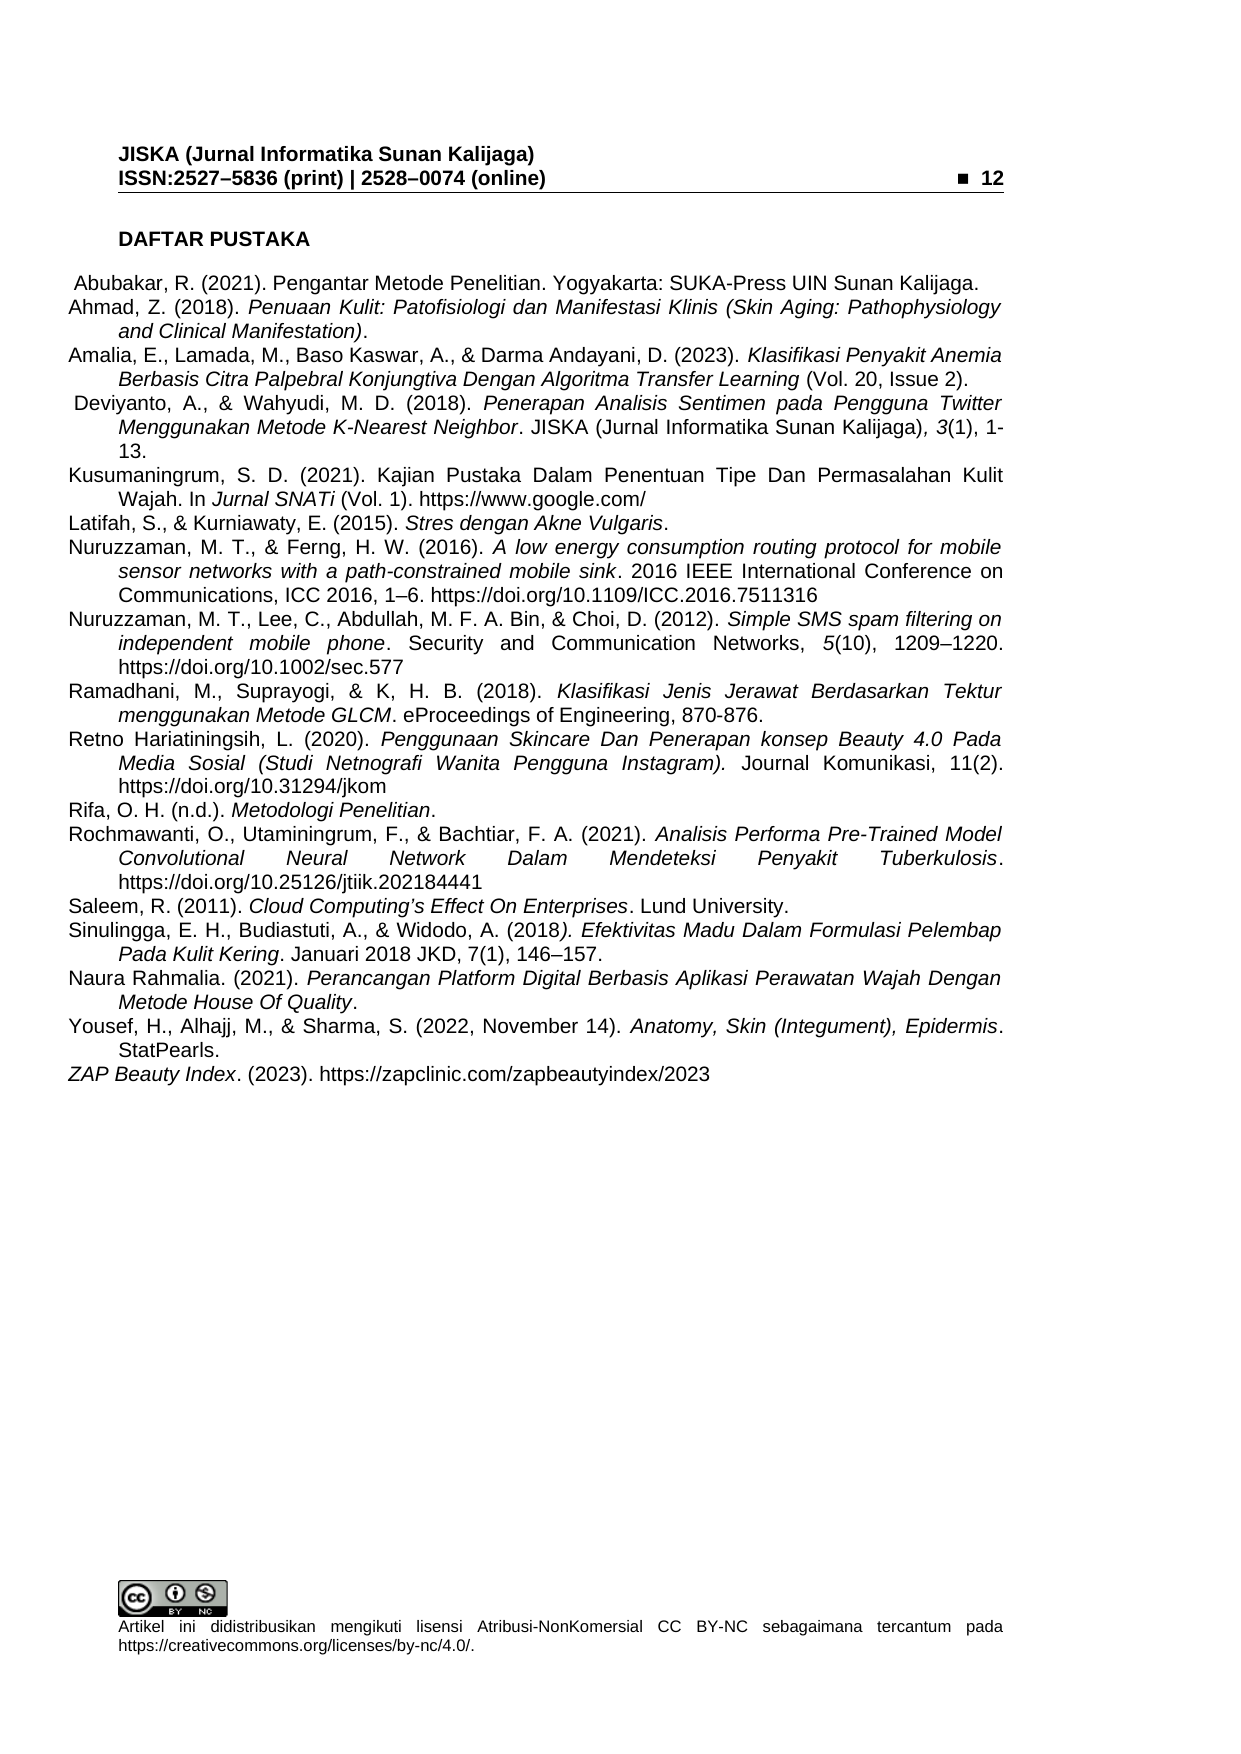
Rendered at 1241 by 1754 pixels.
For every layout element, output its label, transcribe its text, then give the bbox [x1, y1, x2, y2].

picture [118, 1580, 228, 1617]
subtitle DAFTAR PUSTAKA [118, 226, 1004, 250]
